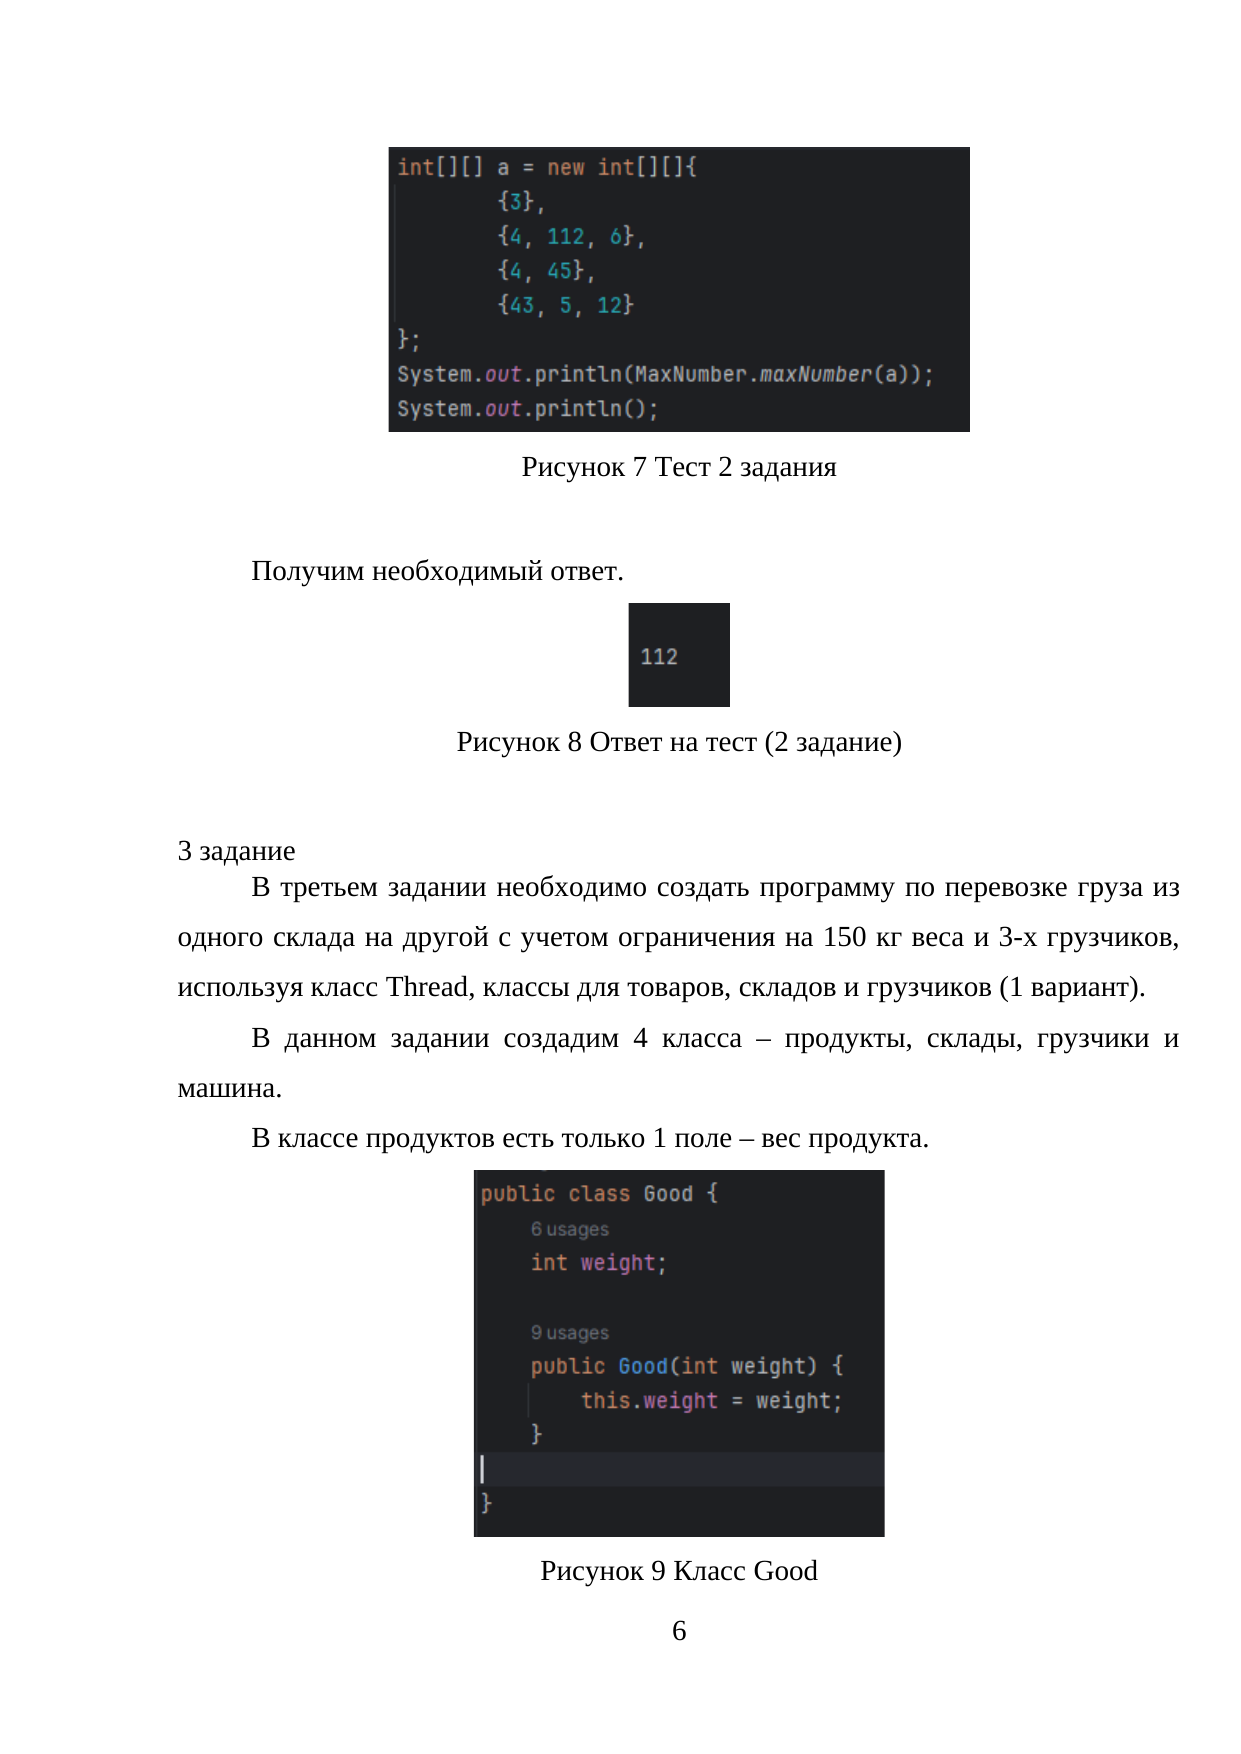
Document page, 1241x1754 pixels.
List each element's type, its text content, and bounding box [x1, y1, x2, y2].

text Рисунок 7 Тест 2 задания [177, 449, 1181, 482]
text В данном задании создадим 4 класса – продукты, склады, грузчики и машина. [177, 1020, 1181, 1103]
picture [388, 147, 970, 432]
text Получим необходимый ответ. [177, 553, 1181, 587]
subtitle 3 задание [177, 833, 1181, 866]
picture [628, 603, 730, 707]
text Рисунок 8 Ответ на тест (2 задание) [177, 724, 1181, 757]
text В третьем задании необходимо создать программу по перевозке груза из одного склада на другой с учетом ограничения на 150 кг веса и 3-х грузчиков, используя класс Thread, классы для товаров, складов и грузчиков (1 вариант). [177, 869, 1181, 1003]
text В классе продуктов есть только 1 поле – вес продукта. [177, 1120, 1181, 1154]
text Рисунок 9 Класс Good [177, 1553, 1181, 1587]
picture [473, 1170, 885, 1537]
